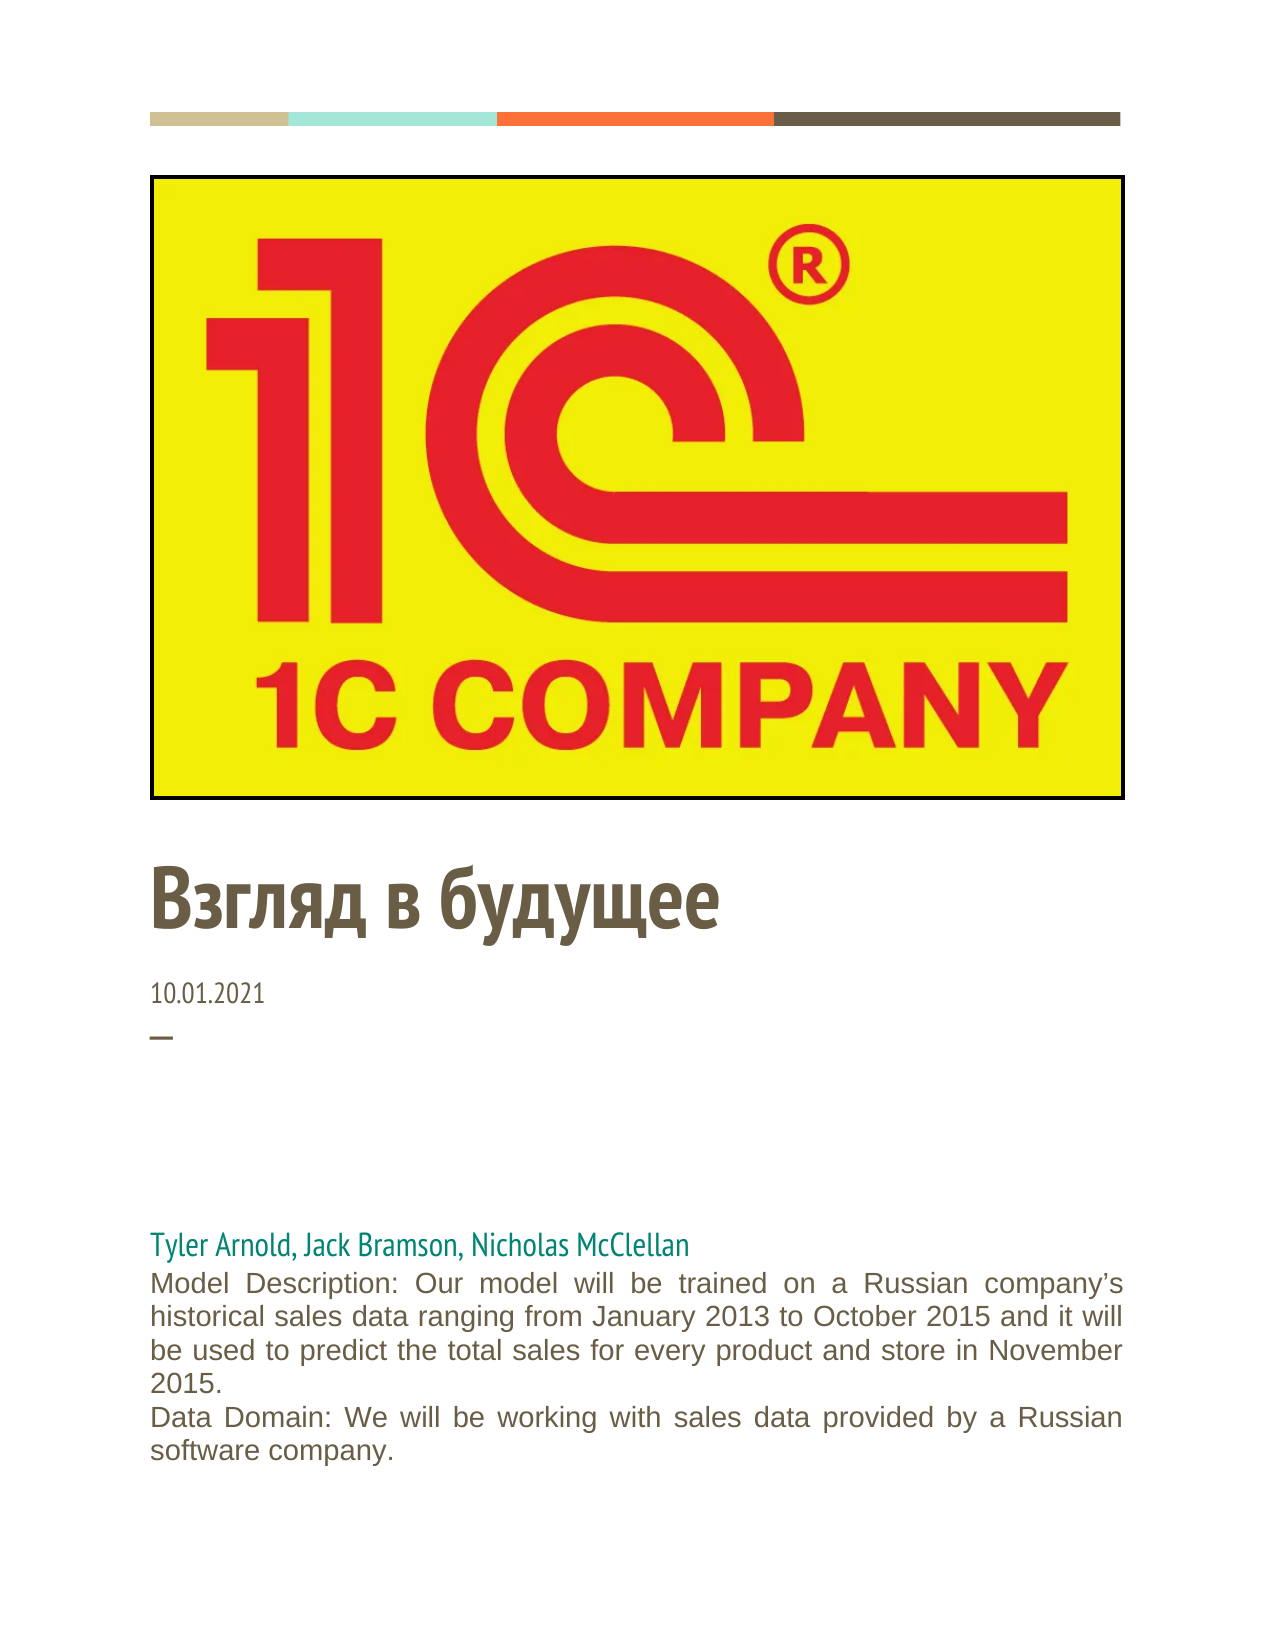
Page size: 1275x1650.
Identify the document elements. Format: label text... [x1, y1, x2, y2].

picture [154, 179, 1121, 796]
title Взгляд в будущее [150, 839, 1125, 953]
subtitle 10.01.2021 [150, 973, 1125, 1011]
text Tyler Arnold, Jack Bramson, Nicholas McClellan [150, 1222, 1125, 1266]
picture [150, 112, 1121, 126]
text ─ [150, 1011, 1125, 1062]
text Model Description: Our model will be trained on a Russian company’s historical sales data ranging from January 2013 to October 2015 and it will be used to predict the total sales for every product and store in November 2015. [150, 1266, 1125, 1400]
text Data Domain: We will be working with sales data provided by a Russian software company. [150, 1400, 1125, 1467]
